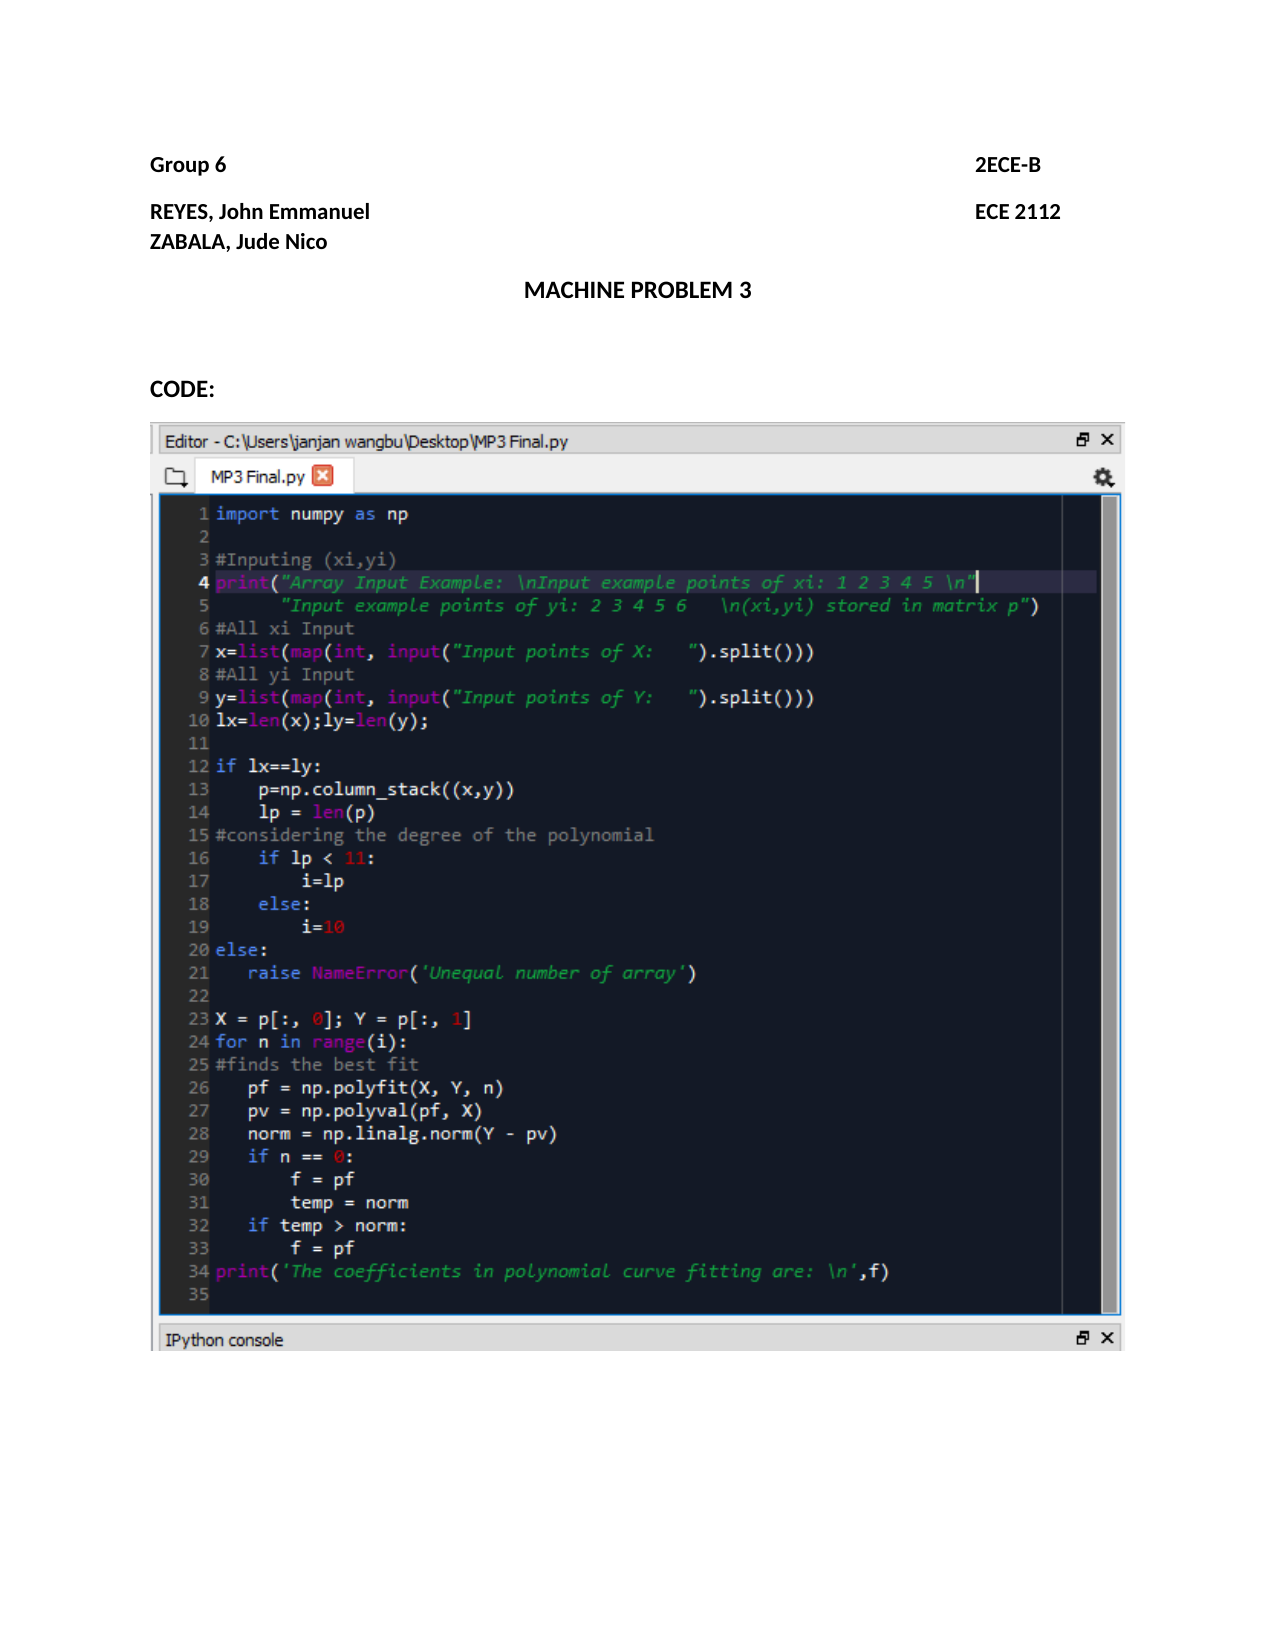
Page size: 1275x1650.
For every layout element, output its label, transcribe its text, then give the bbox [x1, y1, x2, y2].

picture [150, 422, 1125, 1351]
text REYES, John Emmanuel ECE 2112 ZABALA, Jude Nico [150, 197, 1125, 255]
text CODE: [150, 373, 1125, 404]
text Group 6 2ECE-B [150, 150, 1125, 178]
text MACHINE PROBLEM 3 [150, 274, 1125, 304]
